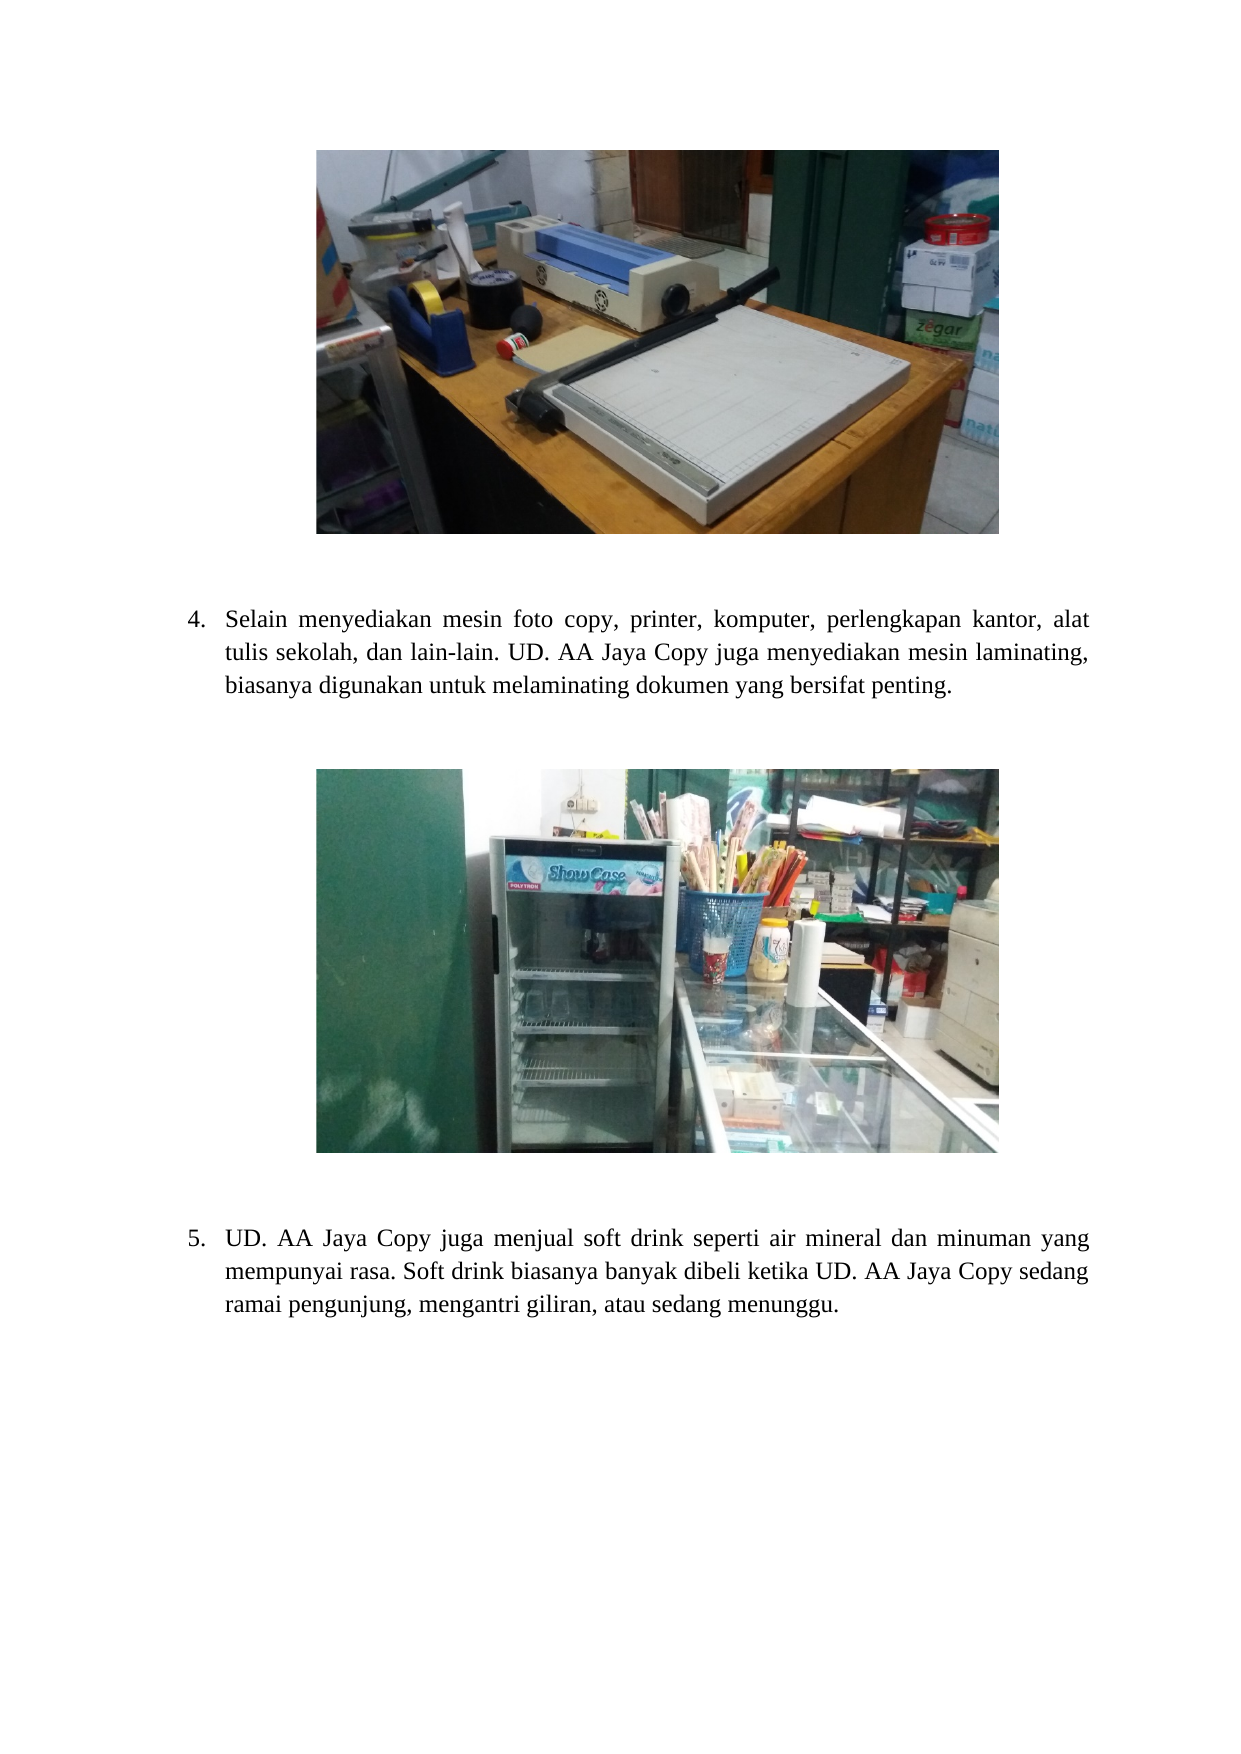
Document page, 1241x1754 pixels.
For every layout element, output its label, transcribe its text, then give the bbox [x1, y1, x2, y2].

list Selain menyediakan mesin foto copy, printer, komputer, perlengkapan kantor, alat tulis sekolah, dan lain-lain. UD. AA Jaya Copy juga menyediakan mesin laminating, biasanya digunakan untuk melaminating dokumen yang bersifat penting. [187, 604, 1090, 699]
picture [316, 769, 999, 1153]
list UD. AA Jaya Copy juga menjual soft drink seperti air mineral dan minuman yang mempunyai rasa. Soft drink biasanya banyak dibeli ketika UD. AA Jaya Copy sedang ramai pengunjung, mengantri giliran, atau sedang menunggu. [187, 1223, 1090, 1318]
picture [316, 150, 999, 534]
